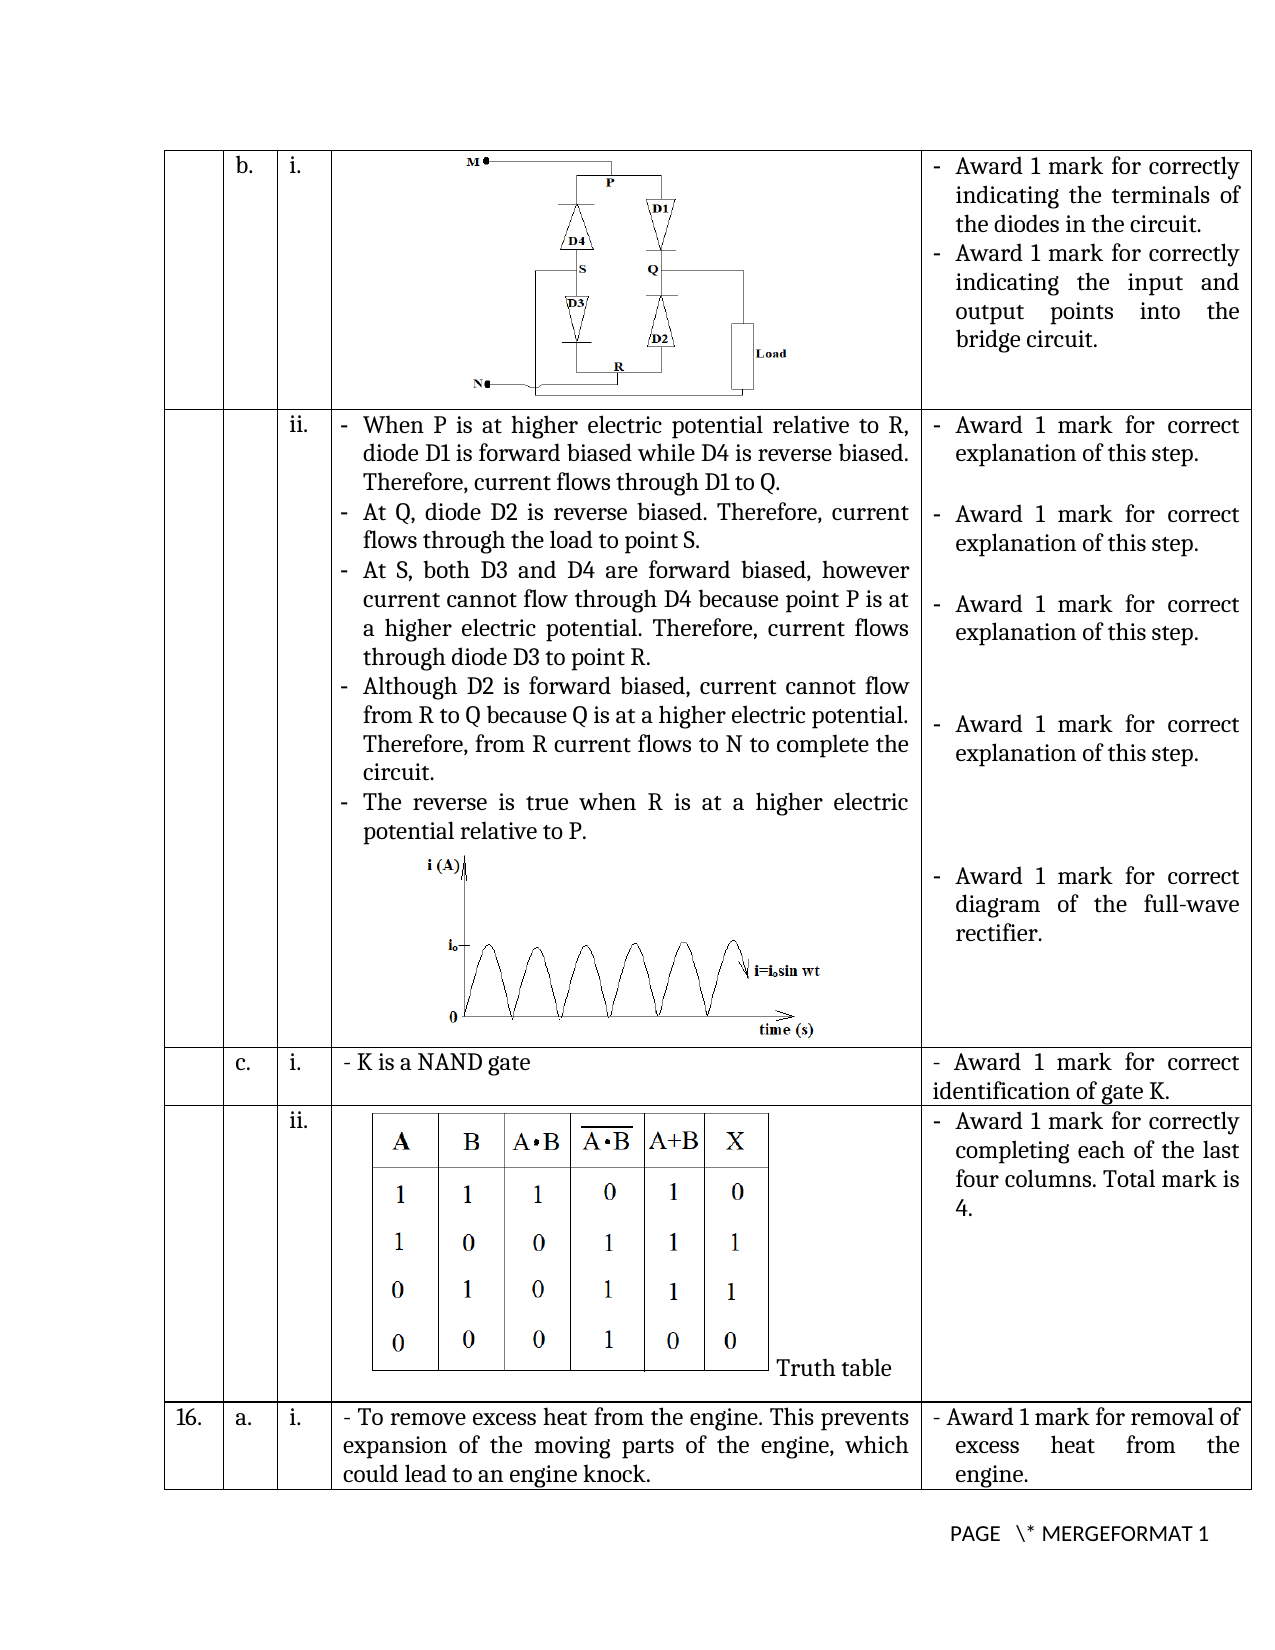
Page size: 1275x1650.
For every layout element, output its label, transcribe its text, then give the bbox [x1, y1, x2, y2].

table_cell - Award 1 mark for correct identification of gate K. [922, 1048, 1251, 1105]
picture [457, 151, 796, 409]
table_cell i. [278, 1048, 331, 1105]
table_cell [224, 410, 277, 1047]
table_cell ii. [278, 410, 331, 1047]
table_cell Award 1 mark for correctly completing each of the last four columns. Total mark is 4. [922, 1106, 1251, 1401]
table_cell c. [224, 1048, 277, 1105]
table_cell Award 1 mark for correct explanation of this step. Award 1 mark for correct explanation of this step. Award 1 mark for correct explanation of this step. Award 1 mark for correct explanation of this step. Award 1 mark for correct diagram of the full-wave rectifier. [922, 410, 1251, 1047]
table_cell b. [224, 151, 277, 408]
table_cell i. [278, 1403, 331, 1489]
table_cell [224, 1106, 277, 1401]
table_cell 16. [165, 1403, 223, 1489]
table_cell When P is at higher electric potential relative to R, diode D1 is forward biased while D4 is reverse biased. Therefore, current flows through D1 to Q. At Q, diode D2 is reverse biased. Therefore, current flows through the load to point S. At S, both D3 and D4 are forward biased, however current cannot flow through D4 because point P is at a higher electric potential. Therefore, current flows through diode D3 to point R. Although D2 is forward biased, current cannot flow from R to Q because Q is at a higher electric potential. Therefore, from R current flows to N to complete the circuit. The reverse is true when R is at a higher electric potential relative to P. [332, 410, 921, 1047]
table_cell ii. [278, 1106, 331, 1401]
table_cell a. [224, 1403, 277, 1489]
table_cell i. [278, 151, 331, 408]
picture [366, 1106, 777, 1377]
table_cell [165, 1106, 223, 1401]
table_cell [165, 151, 223, 408]
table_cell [922, 1403, 1251, 1489]
table_cell Award 1 mark for correctly indicating the terminals of the diodes in the circuit. Award 1 mark for correctly indicating the input and output points into the bridge circuit. [922, 151, 1251, 408]
table_cell Truth table [332, 1106, 921, 1401]
picture [421, 845, 829, 1047]
table_cell [165, 410, 223, 1047]
table_cell [165, 1048, 223, 1105]
table_cell - K is a NAND gate [332, 1048, 921, 1105]
table_cell [332, 151, 457, 408]
table_cell [796, 151, 921, 408]
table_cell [332, 1403, 921, 1489]
